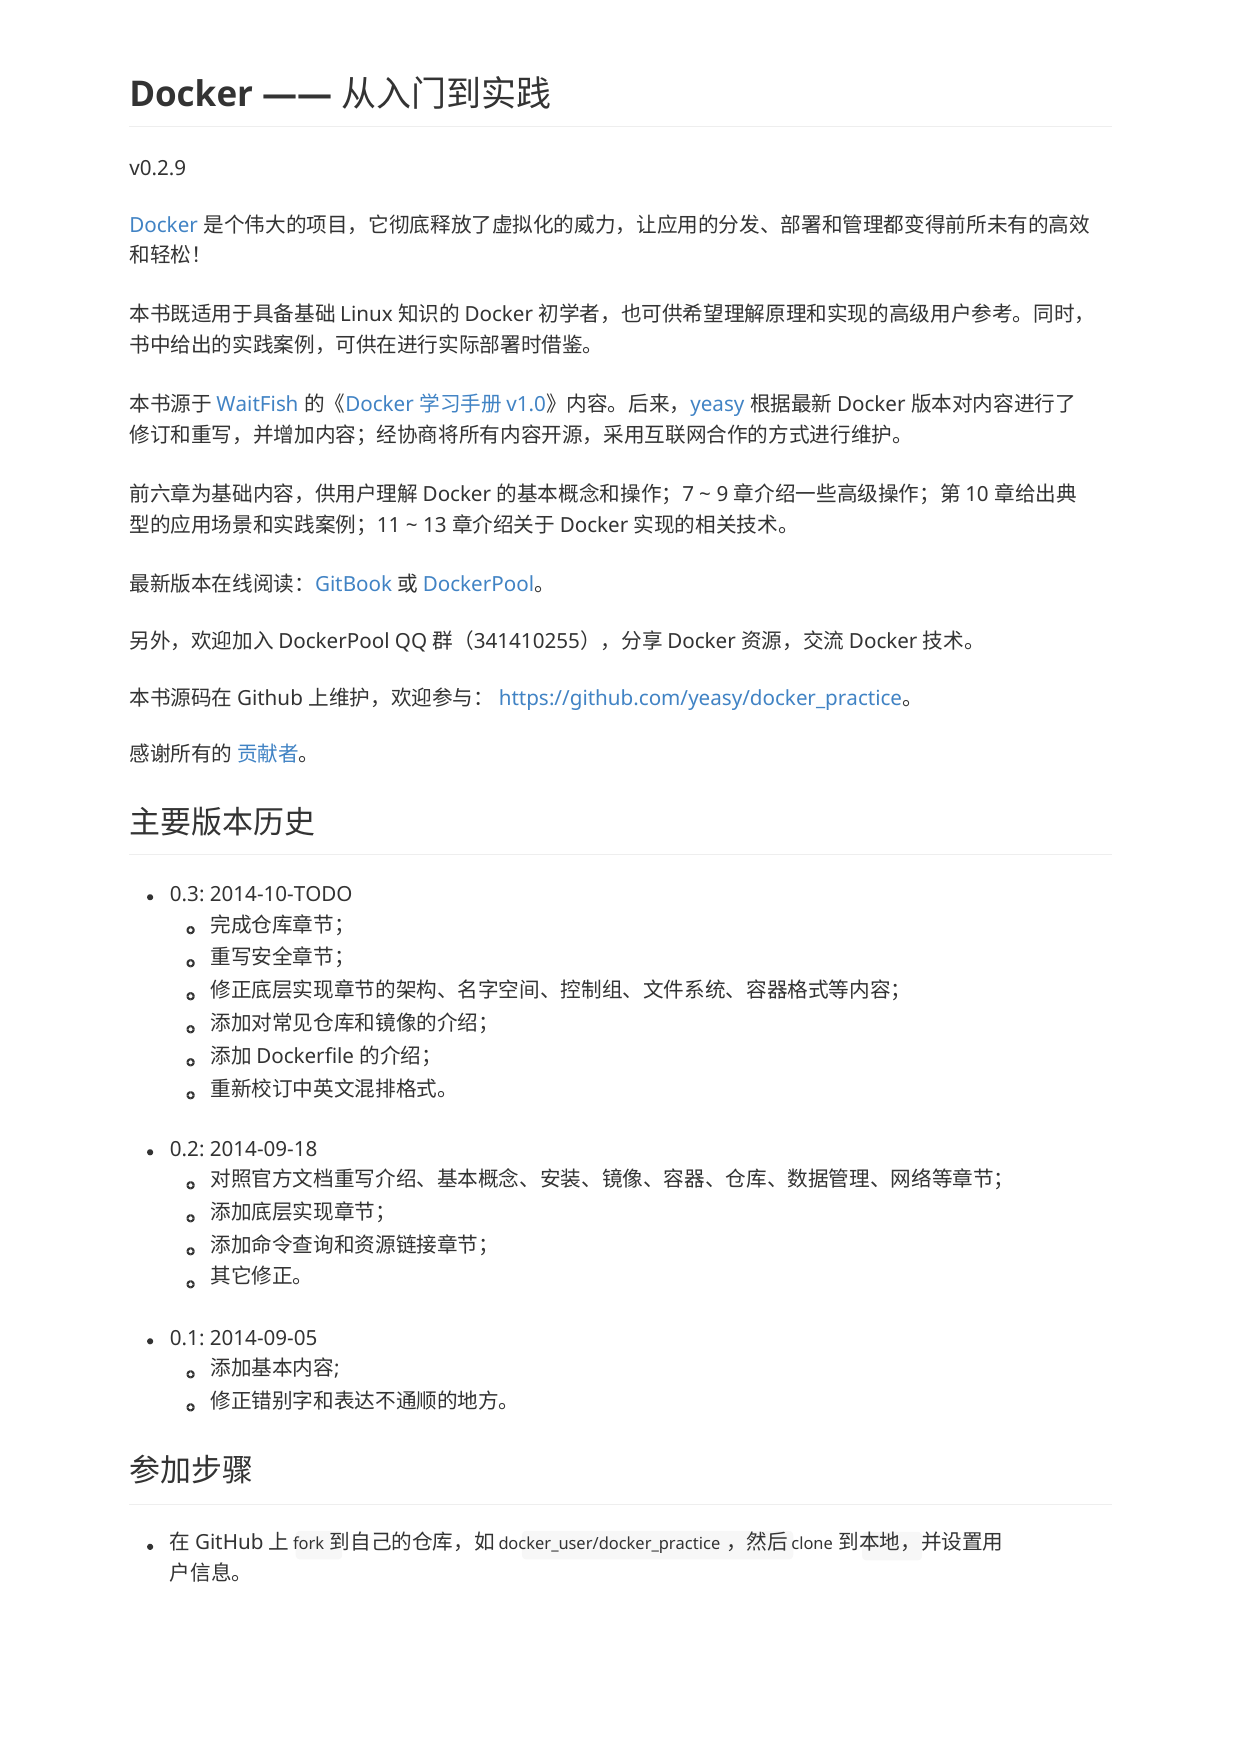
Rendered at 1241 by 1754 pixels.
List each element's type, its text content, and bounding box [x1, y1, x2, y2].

text 重写安全章节； [210, 938, 1240, 971]
text Docker 是个伟大的项目，它彻底释放了虚拟化的威力，让应用的分发、部署和管理都变得前所未有的高效 [129, 214, 1240, 237]
text 修正底层实现章节的架构、名字空间、控制组、文件系统、容器格式等内容； [210, 971, 1240, 1004]
text 感谢所有的 贡献者。 [129, 744, 1240, 766]
text 型的应用场景和实践案例；11 ~ 13 章介绍关于 Docker 实现的相关技术。 [129, 506, 1240, 539]
text 书中给出的实践案例，可供在进行实际部署时借鉴。 [129, 326, 1240, 359]
text 0.1: 2014-09-05 [169, 1329, 1240, 1349]
text 最新版本在线阅读：GitBook 或 DockerPool。 [129, 573, 1240, 596]
text 前六章为基础内容，供用户理解 Docker 的基本概念和操作；7 ~ 9 章介绍一些高级操作；第 10 章给出典 [129, 483, 1240, 506]
text 本书源于 WaitFish 的《Docker 学习手册 v1.0》内容。后来，yeasy 根据最新 Docker 版本对内容进行了 [129, 393, 1240, 416]
text 在 GitHub 上 fork 到自己的仓库，如 docker_user/docker_practice ，然后 clone 到本地，并设置用 [169, 1531, 1240, 1554]
text 添加命令查询和资源链接章节； [210, 1226, 1240, 1259]
text 户信息。 [169, 1554, 1240, 1587]
text 修正错别字和表达不通顺的地方。 [210, 1382, 1240, 1415]
text Docker —— 从入门到实践 [129, 75, 1240, 114]
text 修订和重写，并增加内容；经协商将所有内容开源，采用互联网合作的方式进行维护。 [129, 416, 1240, 449]
text 主要版本历史 [129, 805, 1240, 841]
text 重新校订中英文混排格式。 [210, 1071, 1240, 1103]
text 其它修正。 [210, 1259, 1240, 1290]
text 添加基本内容; [210, 1349, 1240, 1382]
text 添加对常见仓库和镜像的介绍； [210, 1004, 1240, 1037]
text 另外，欢迎加入 DockerPool QQ 群（341410255），分享 Docker 资源，交流 Docker 技术。 [129, 630, 1240, 653]
text 0.3: 2014-10-TODO [169, 886, 1240, 906]
text 对照官方文档重写介绍、基本概念、安装、镜像、容器、仓库、数据管理、网络等章节； [210, 1160, 1240, 1193]
text 0.2: 2014-09-18 [169, 1141, 1240, 1160]
text 添加底层实现章节； [210, 1193, 1240, 1226]
text 本书源码在 Github 上维护，欢迎参与： https://github.com/yeasy/docker_practice。 [129, 687, 1240, 709]
text 本书既适用于具备基础 Linux 知识的 Docker 初学者，也可供希望理解原理和实现的高级用户参考。同时， [129, 304, 1240, 326]
text 参加步骤 [129, 1453, 1240, 1489]
text 完成仓库章节； [210, 906, 1240, 938]
text 添加 Dockerfile 的介绍； [210, 1037, 1240, 1071]
text v0.2.9 [129, 160, 1240, 180]
text 和轻松！ [129, 237, 1240, 269]
